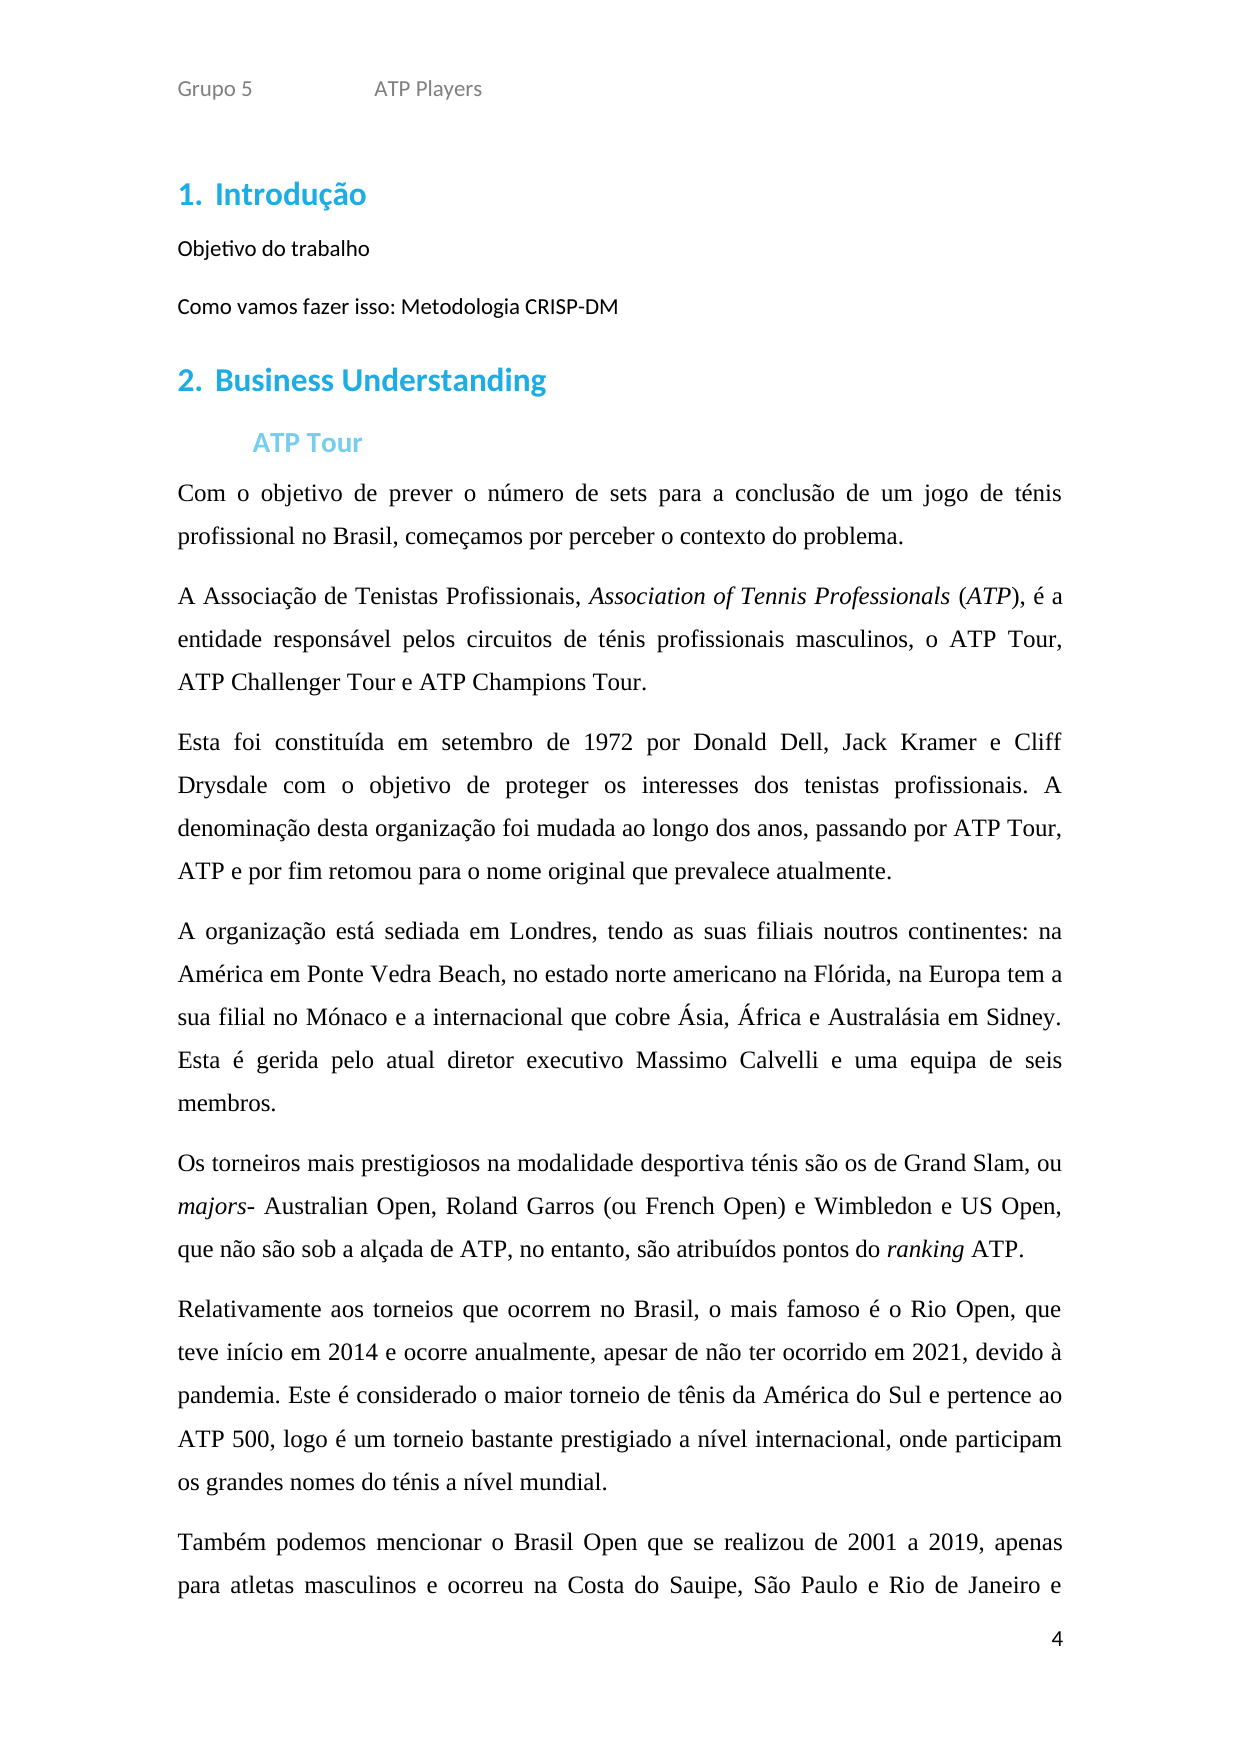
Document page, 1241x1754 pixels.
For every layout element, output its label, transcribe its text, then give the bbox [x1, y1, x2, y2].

text A organização está sediada em Londres, tendo as suas filiais noutros continentes: na América em Ponte Vedra Beach, no estado norte americano na Flórida, na Europa tem a sua filial no Mónaco e a internacional que cobre Ásia, África e Australásia em Sidney. Esta é gerida pelo atual diretor executivo Massimo Calvelli e uma equipa de seis membros. [177, 916, 1063, 1117]
text Relativamente aos torneios que ocorrem no Brasil, o mais famoso é o Rio Open, que teve início em 2014 e ocorre anualmente, apesar de não ter ocorrido em 2021, devido à pandemia. Este é considerado o maior torneio de tênis da América do Sul e pertence ao ATP 500, logo é um torneio bastante prestigiado a nível internacional, onde participam os grandes nomes do ténis a nível mundial. [177, 1294, 1063, 1496]
subtitle Introdução [177, 173, 1063, 213]
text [177, 1527, 1063, 1598]
text Com o objetivo de prever o número de sets para a conclusão de um jogo de ténis profissional no Brasil, começamos por perceber o contexto do problema. [177, 478, 1063, 550]
text Como vamos fazer isso: Metodologia CRISP-DM [177, 292, 1063, 320]
text Objetivo do trabalho [177, 234, 1063, 262]
subtitle Business Understanding [177, 359, 1063, 400]
text Os torneiros mais prestigiosos na modalidade desportiva ténis são os de Grand Slam, ou majors- Australian Open, Roland Garros (ou French Open) e Wimbledon e US Open, que não são sob a alçada de ATP, no entanto, são atribuídos pontos do ranking ATP. [177, 1148, 1063, 1263]
subtitle ATP Tour [252, 424, 1063, 460]
text Esta foi constituída em setembro de 1972 por Donald Dell, Jack Kramer e Cliff Drysdale com o objetivo de proteger os interesses dos tenistas profissionais. A denominação desta organização foi mudada ao longo dos anos, passando por ATP Tour, ATP e por fim retomou para o nome original que prevalece atualmente. [177, 727, 1063, 885]
text A Associação de Tenistas Profissionais, Association of Tennis Professionals (ATP), é a entidade responsável pelos circuitos de ténis profissionais masculinos, o ATP Tour, ATP Challenger Tour e ATP Champions Tour. [177, 581, 1063, 696]
